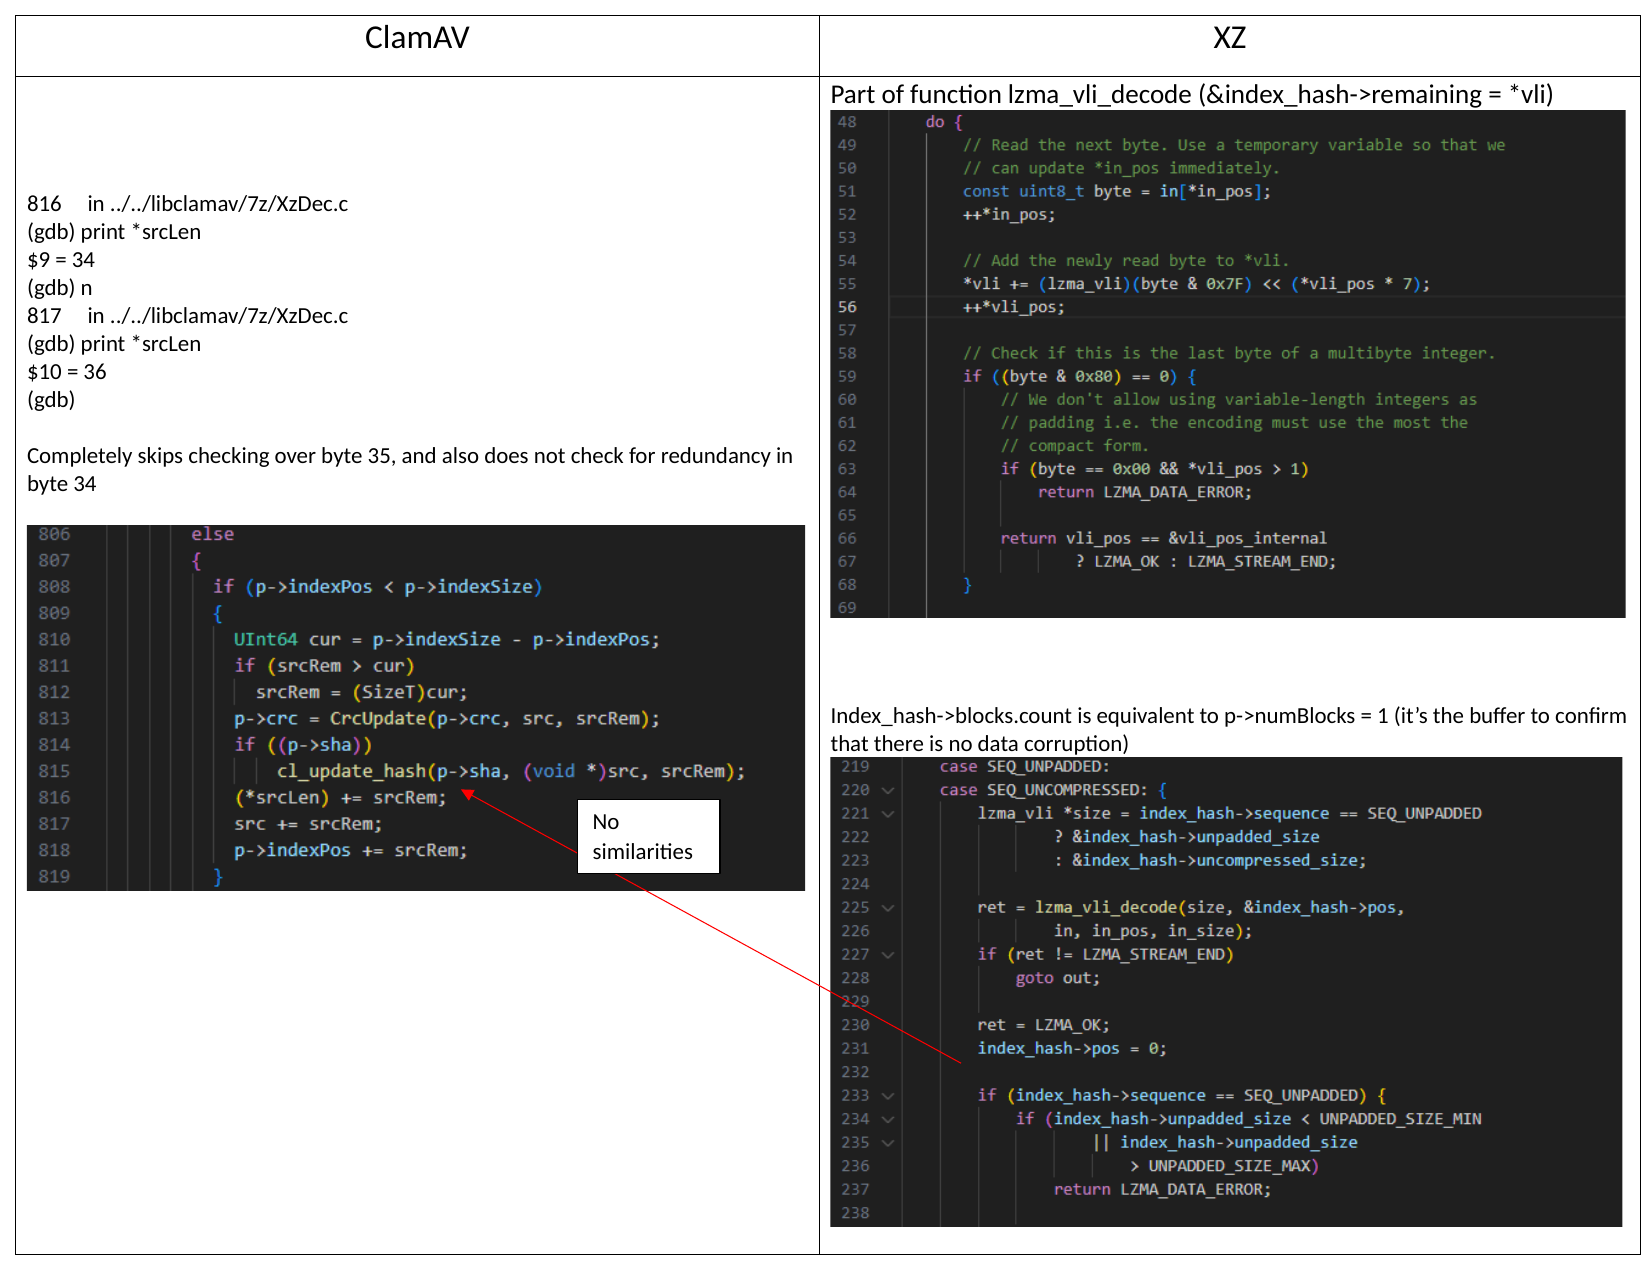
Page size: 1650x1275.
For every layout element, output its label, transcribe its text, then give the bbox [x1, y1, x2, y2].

picture [830, 757, 1623, 1227]
table_cell 816 in ../../libclamav/7z/XzDec.c (gdb) print *srcLen $9 = 34 (gdb) n 817 in ../../libclamav/7z/XzDec.c (gdb) print *srcLen $10 = 36 (gdb) Completely skips checking over byte 35, and also does not check for redundancy in byte 34 [16, 77, 819, 1254]
table_header XZ [820, 16, 1640, 76]
table_cell Part of function lzma_vli_decode (&index_hash->remaining = *vli) Index_hash->blocks.count is equivalent to p->numBlocks = 1 (it’s the buffer to confirm that there is no data corruption) [820, 77, 1640, 1254]
picture [830, 110, 1626, 618]
table_header ClamAV [16, 16, 819, 76]
picture [26, 525, 806, 891]
